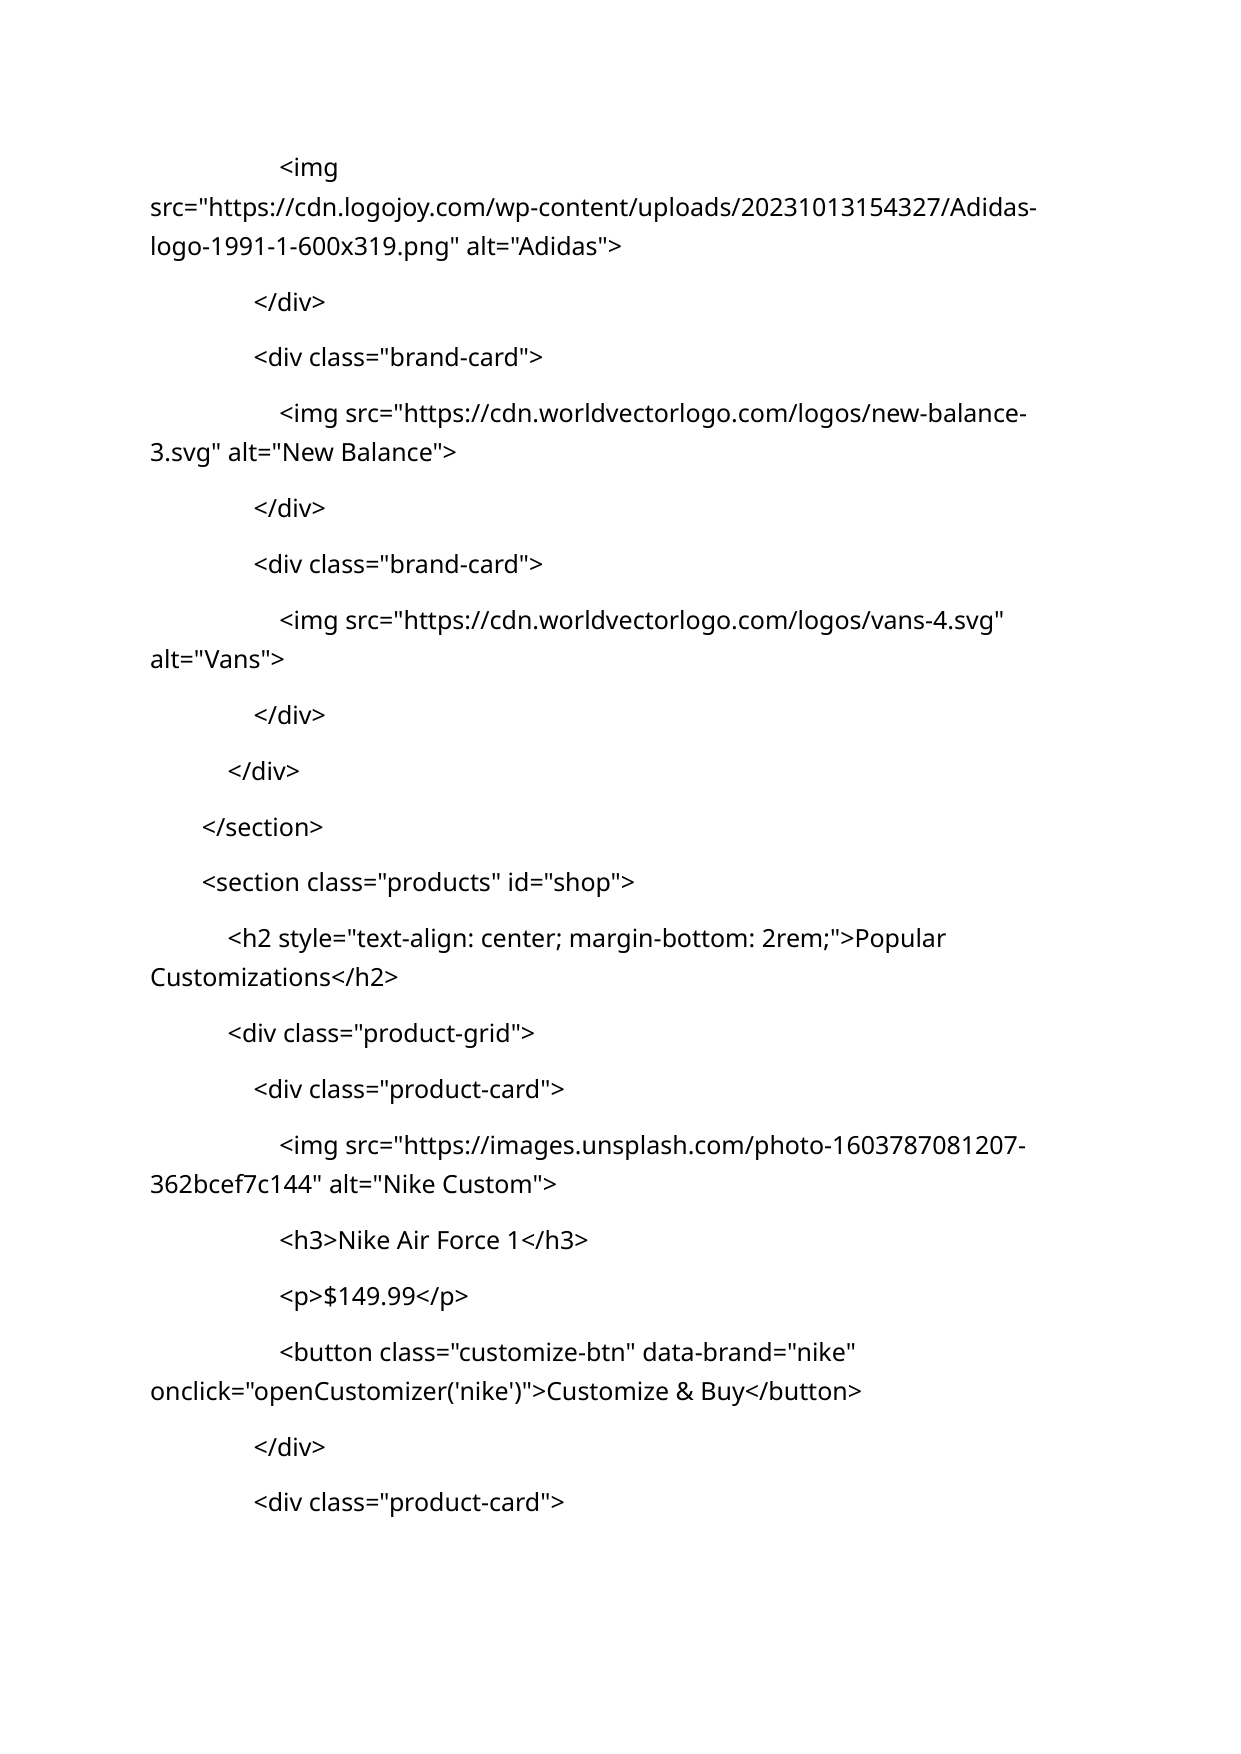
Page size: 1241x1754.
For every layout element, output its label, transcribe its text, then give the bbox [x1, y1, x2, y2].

text <section class="products" id="shop"> [150, 865, 1090, 899]
text </section> [150, 809, 1090, 843]
text <div class="brand-card"> [150, 340, 1090, 374]
text <img src="https://images.unsplash.com/photo-1603787081207-362bcef7c144" alt="Nike Custom"> [150, 1127, 1090, 1201]
text <div class="brand-card"> [150, 547, 1090, 581]
text <h2 style="text-align: center; margin-bottom: 2rem;">Popular Customizations</h2> [150, 921, 1090, 994]
text </div> [150, 753, 1090, 787]
text </div> [150, 284, 1090, 318]
text <h3>Nike Air Force 1</h3> [150, 1222, 1090, 1257]
text </div> [150, 491, 1090, 525]
text <div class="product-card"> [150, 1485, 1090, 1519]
text <p>$149.99</p> [150, 1278, 1090, 1312]
text </div> [150, 1429, 1090, 1463]
text <div class="product-card"> [150, 1072, 1090, 1106]
text <button class="customize-btn" data-brand="nike" onclick="openCustomizer('nike')">Customize & Buy</button> [150, 1334, 1090, 1407]
text <div class="product-grid"> [150, 1016, 1090, 1050]
text <img src="https://cdn.logojoy.com/wp-content/uploads/20231013154327/Adidas-logo-1991-1-600x319.png" alt="Adidas"> [150, 150, 1090, 262]
text </div> [150, 697, 1090, 732]
text <img src="https://cdn.worldvectorlogo.com/logos/vans-4.svg" alt="Vans"> [150, 602, 1090, 676]
text <img src="https://cdn.worldvectorlogo.com/logos/new-balance-3.svg" alt="New Balance"> [150, 396, 1090, 469]
